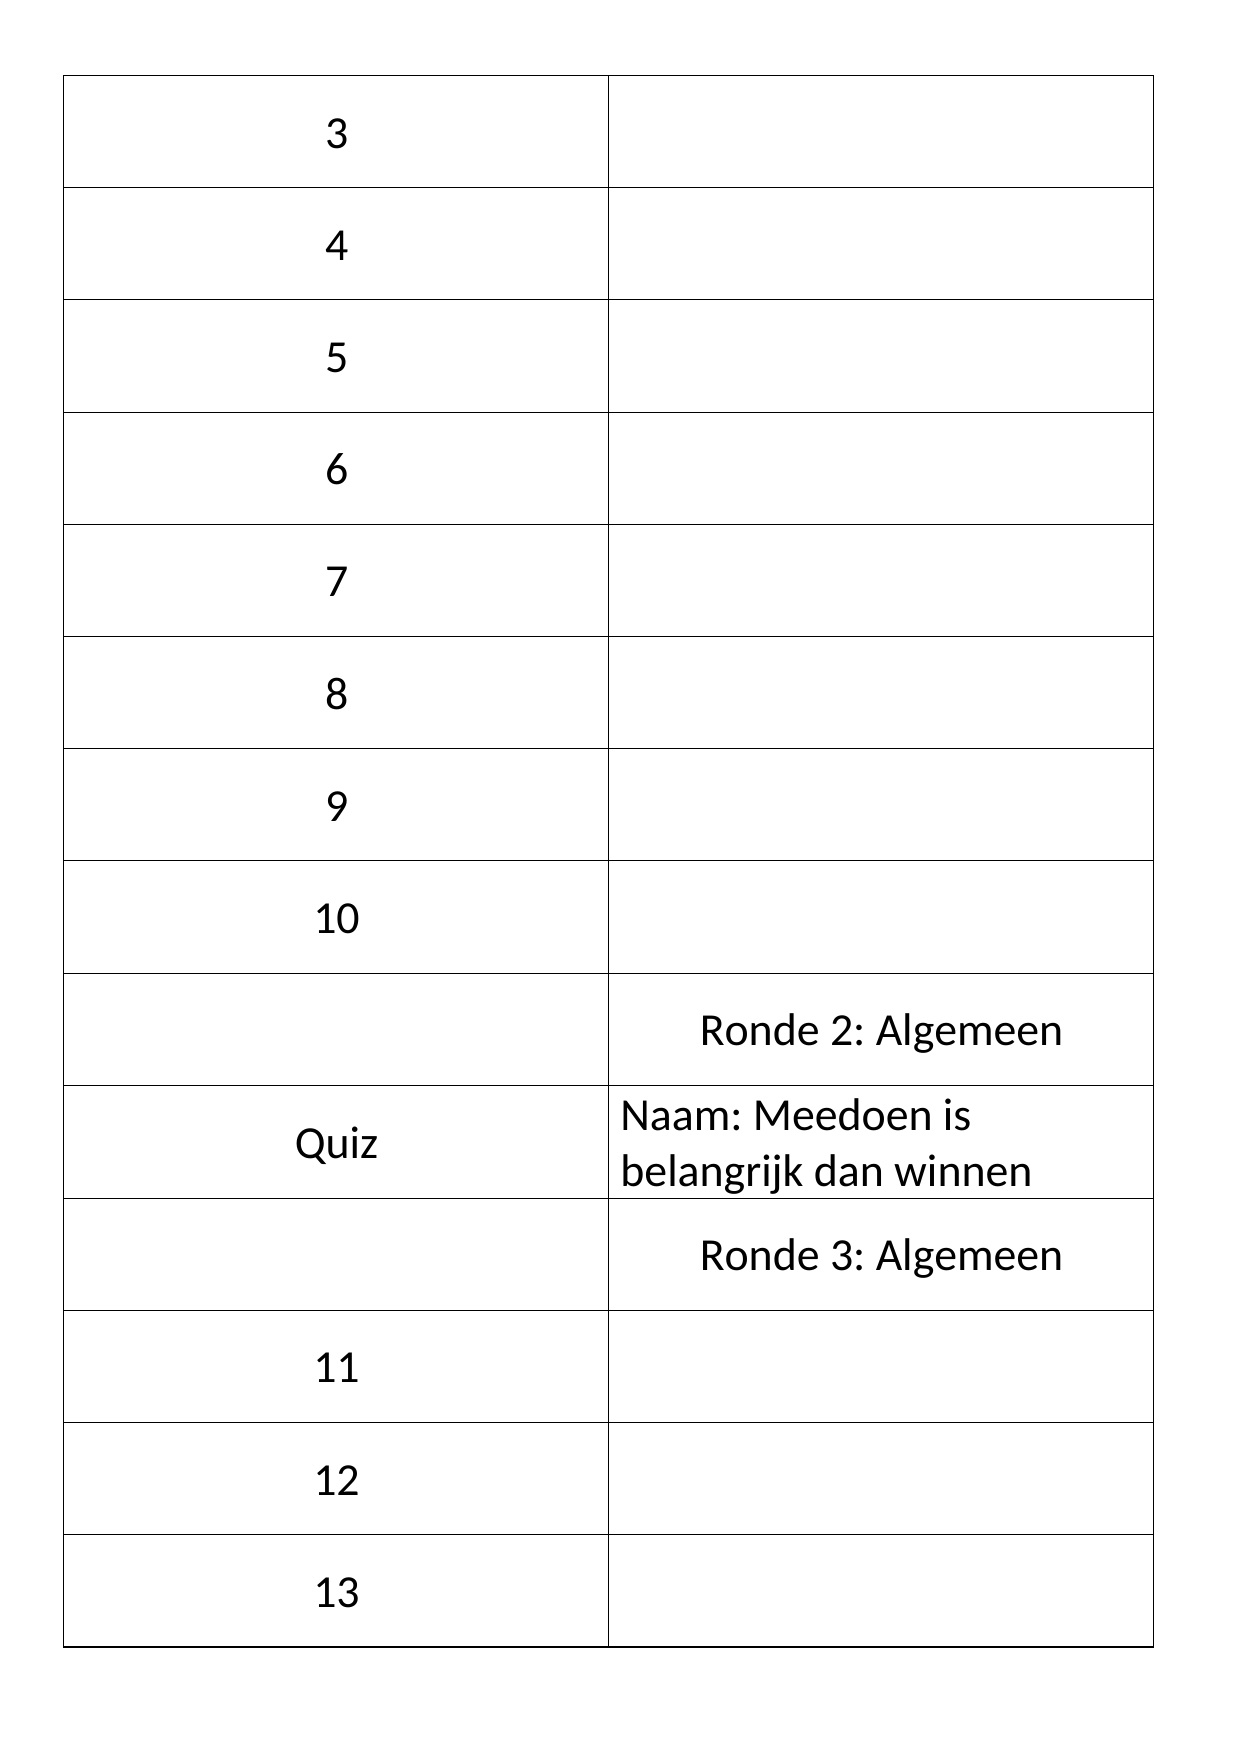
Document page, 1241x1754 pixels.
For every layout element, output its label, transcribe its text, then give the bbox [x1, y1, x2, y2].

table_cell 4 [64, 188, 608, 299]
table_cell [609, 300, 1153, 412]
table_cell Ronde 3: Algemeen [609, 1199, 1153, 1310]
table_cell [609, 637, 1153, 748]
table_cell [609, 413, 1153, 524]
table_header Naam: Meedoen is belangrijk dan winnen [609, 1086, 1153, 1198]
table_cell 7 [64, 525, 608, 636]
table_cell 12 [64, 1423, 608, 1534]
table_cell 9 [64, 749, 608, 860]
table_cell 13 [64, 1535, 608, 1646]
table_cell [64, 974, 608, 1085]
table_header Quiz [64, 1086, 608, 1198]
table_cell Ronde 2: Algemeen [609, 974, 1153, 1085]
table_cell [609, 861, 1153, 972]
table_cell [609, 76, 1153, 187]
table_cell 3 [64, 76, 608, 187]
table_cell [609, 188, 1153, 299]
table_cell [609, 1423, 1153, 1534]
table_cell 10 [64, 861, 608, 972]
table_cell [609, 749, 1153, 860]
table_cell 6 [64, 413, 608, 524]
table_cell 11 [64, 1311, 608, 1422]
table_cell [609, 1535, 1153, 1646]
table_cell [609, 1311, 1153, 1422]
table_cell [64, 1199, 608, 1310]
table_cell [609, 525, 1153, 636]
table_cell 8 [64, 637, 608, 748]
table_cell 5 [64, 300, 608, 412]
